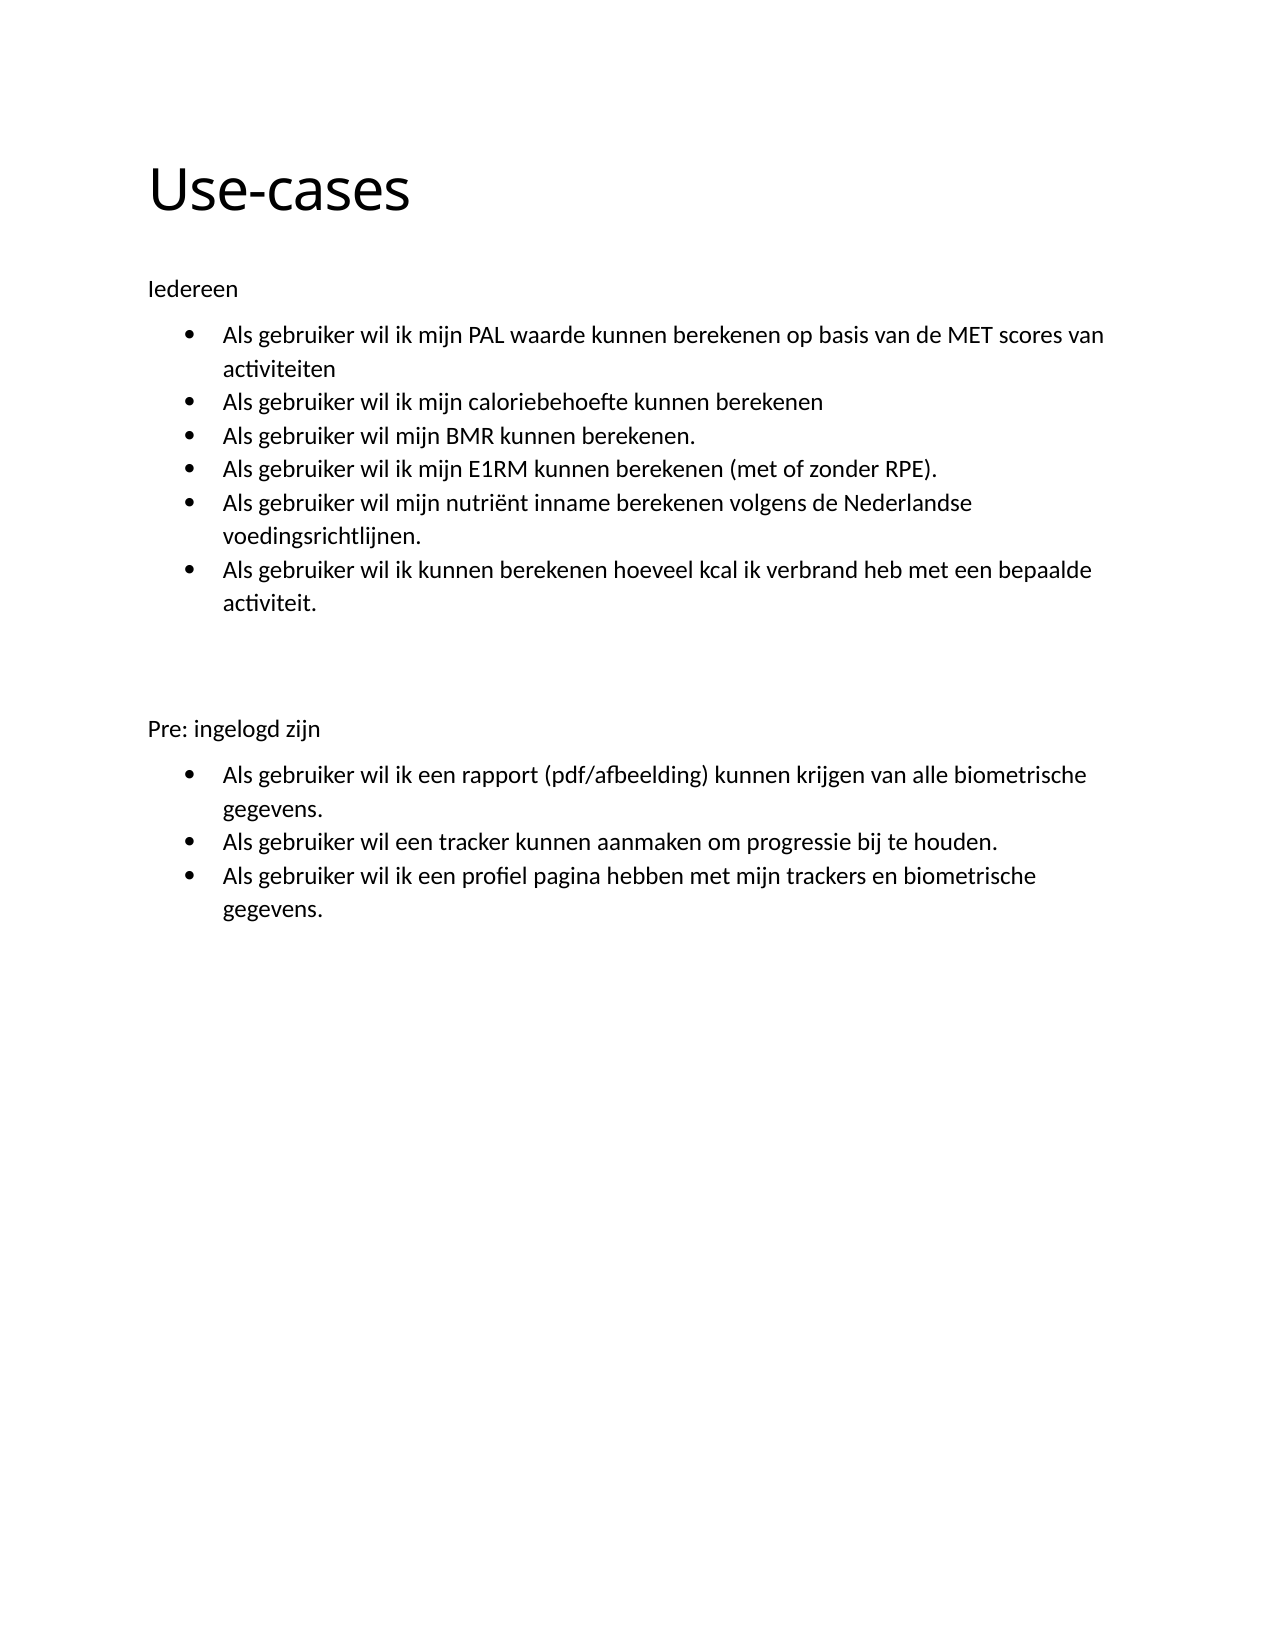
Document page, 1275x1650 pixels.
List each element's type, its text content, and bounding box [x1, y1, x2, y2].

list Als gebruiker wil ik een profiel pagina hebben met mijn trackers en biometrische gegevens. [185, 860, 1127, 924]
list Als gebruiker wil mijn BMR kunnen berekenen. [185, 420, 1127, 450]
list Als gebruiker wil ik mijn E1RM kunnen berekenen (met of zonder RPE). [185, 453, 1127, 484]
list Als gebruiker wil ik een rapport (pdf/afbeelding) kunnen krijgen van alle biometrische gegevens. [185, 759, 1127, 823]
text Pre: ingelogd zijn [148, 713, 1127, 744]
list Als gebruiker wil ik kunnen berekenen hoeveel kcal ik verbrand heb met een bepaalde activiteit. [185, 554, 1127, 618]
title Use-cases [148, 148, 1127, 227]
list Als gebruiker wil ik mijn caloriebehoefte kunnen berekenen [185, 386, 1127, 417]
list Als gebruiker wil een tracker kunnen aanmaken om progressie bij te houden. [185, 826, 1127, 857]
text Iedereen [148, 273, 1127, 304]
list Als gebruiker wil mijn nutriënt inname berekenen volgens de Nederlandse voedingsrichtlijnen. [185, 487, 1127, 551]
list Als gebruiker wil ik mijn PAL waarde kunnen berekenen op basis van de MET scores van activiteiten [185, 319, 1127, 383]
